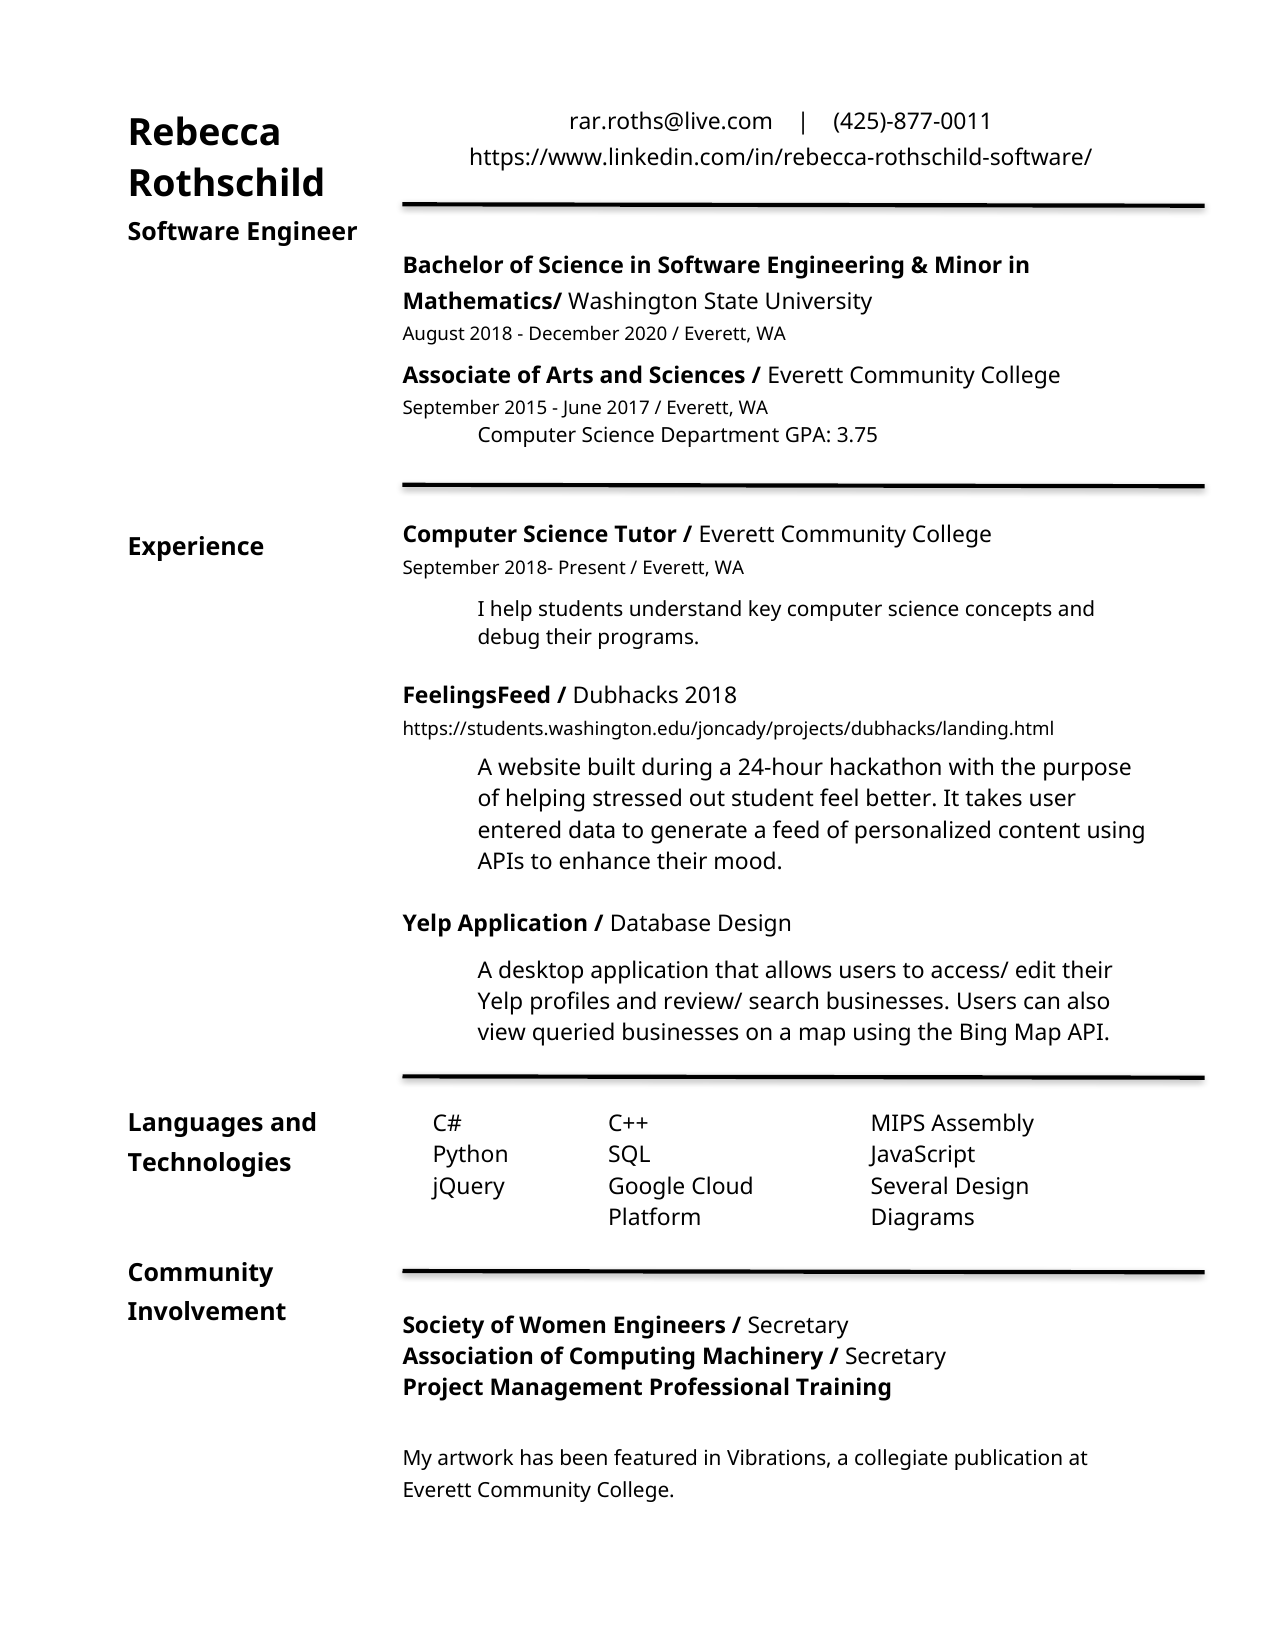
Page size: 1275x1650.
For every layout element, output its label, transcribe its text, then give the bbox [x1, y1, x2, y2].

table_header rar.roths@live.com | (425)-877-0011 https://www.linkedin.com/in/rebecca-rothschild-software/ Bachelor of Science in Software Engineering & Minor in Mathematics/ Washington State University August 2018 - December 2020 / Everett, WA Associate of Arts and Sciences / Everett Community College September 2015 - June 2017 / Everett, WA Computer Science Department GPA: 3.75 [392, 95, 1170, 463]
table_header Rebecca Rothschild Software Engineer [120, 95, 392, 463]
table_cell Computer Science Tutor / Everett Community College September 2018- Present / Everett, WA I help students understand key computer science concepts and debug their programs. FeelingsFeed / Dubhacks 2018 https://students.washington.edu/joncady/projects/dubhacks/landing.html A website built during a 24-hour hackathon with the purpose of helping stressed out student feel better. It takes user entered data to generate a feed of personalized content using APIs to enhance their mood. Yelp Application / Database Design A desktop application that allows users to access/ edit their Yelp profiles and review/ search businesses. Users can also view queried businesses on a map using the Bing Map API. Society of Women Engineers / Secretary Association of Computing Machinery / Secretary Project Management Professional Training My artwork has been featured in Vibrations, a collegiate publication at Everett Community College. [392, 463, 1170, 1551]
table_cell Experience Languages and Technologies Community Involvement [120, 463, 392, 1551]
